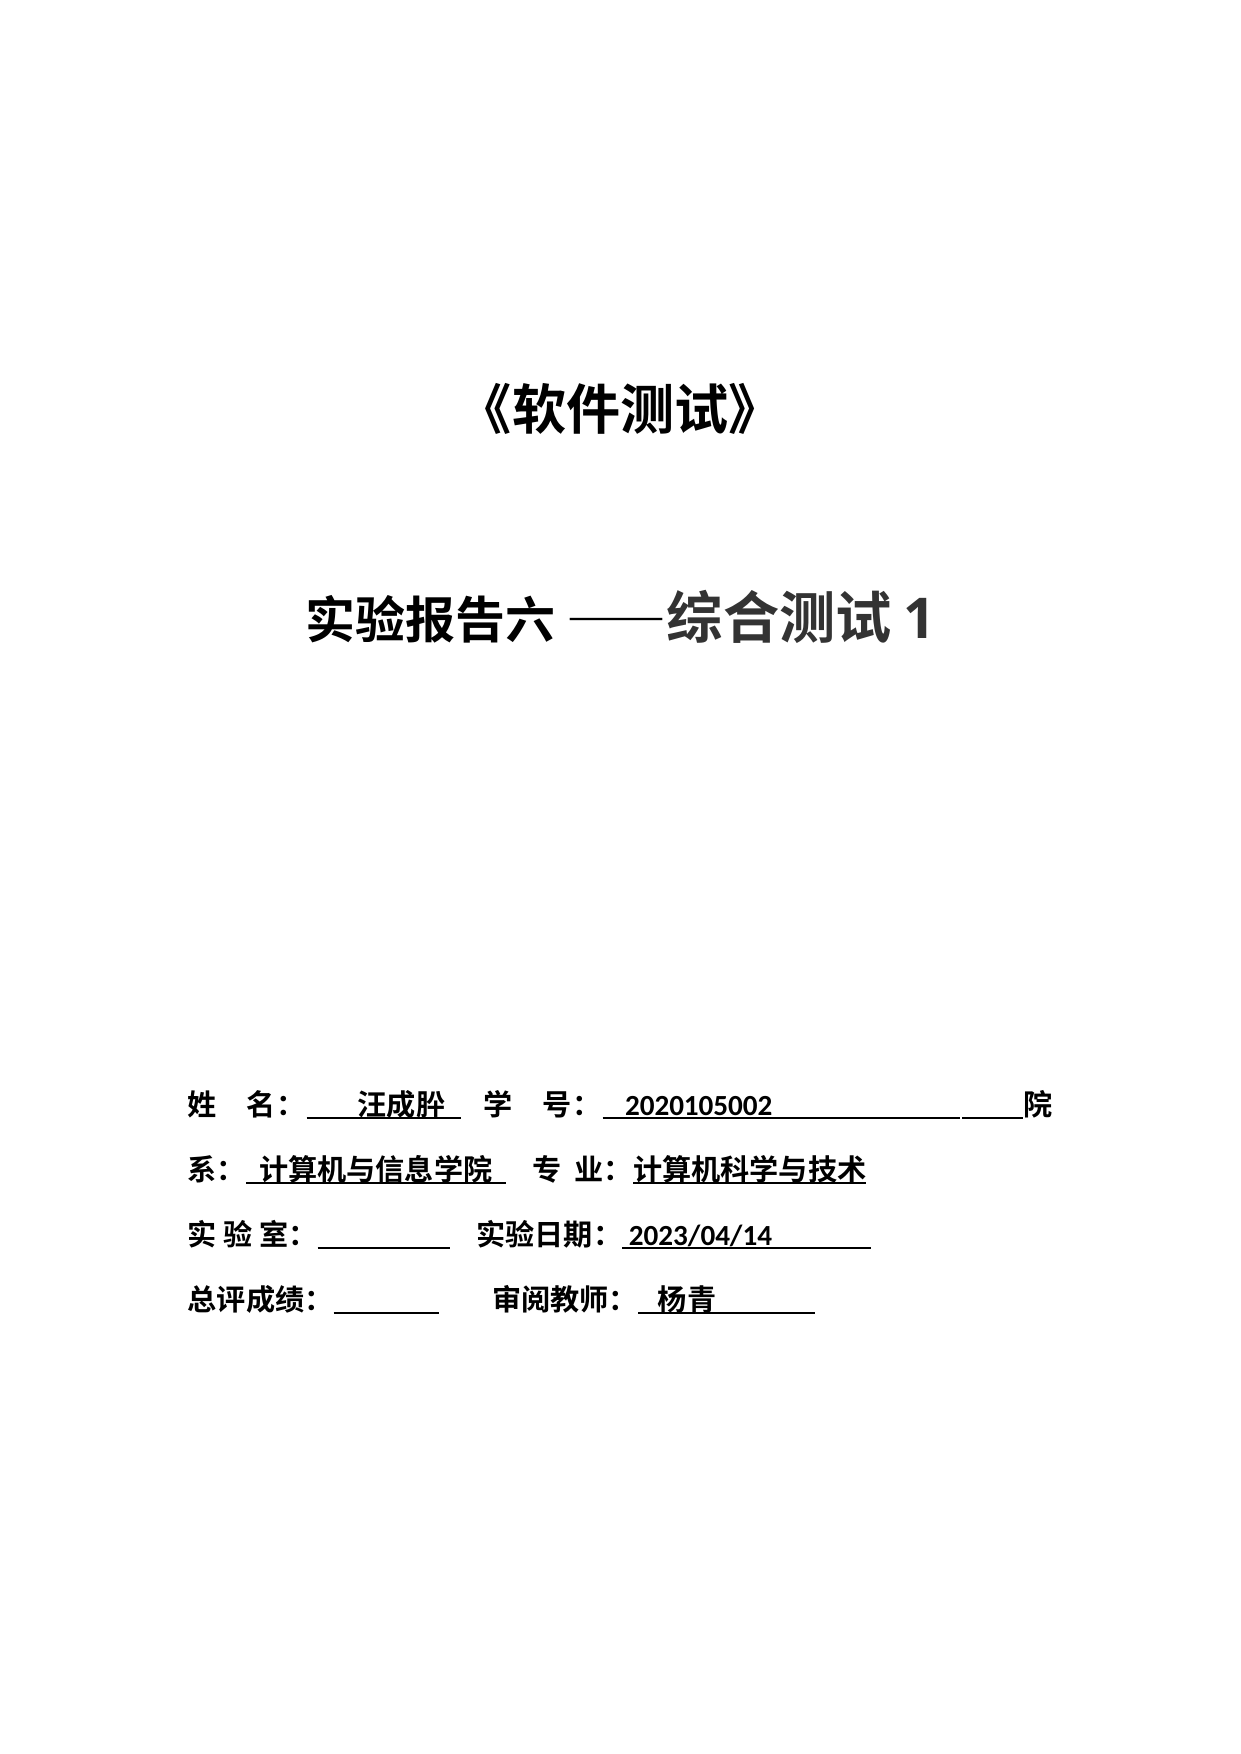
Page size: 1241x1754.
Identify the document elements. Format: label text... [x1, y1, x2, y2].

text 姓 名： 汪成肸 学 号： 2020105002 院 系： 计算机与信息学院 专 业：计算机科学与技术 [187, 1070, 1053, 1200]
text 实 验 室： 实验日期： 2023/04/14 [187, 1200, 1053, 1265]
text 总评成绩： 审阅教师： 杨青 [187, 1265, 1053, 1330]
text 《软件测试》 [187, 357, 1053, 454]
text 实验报告六 ——综合测试1 [187, 565, 1053, 663]
